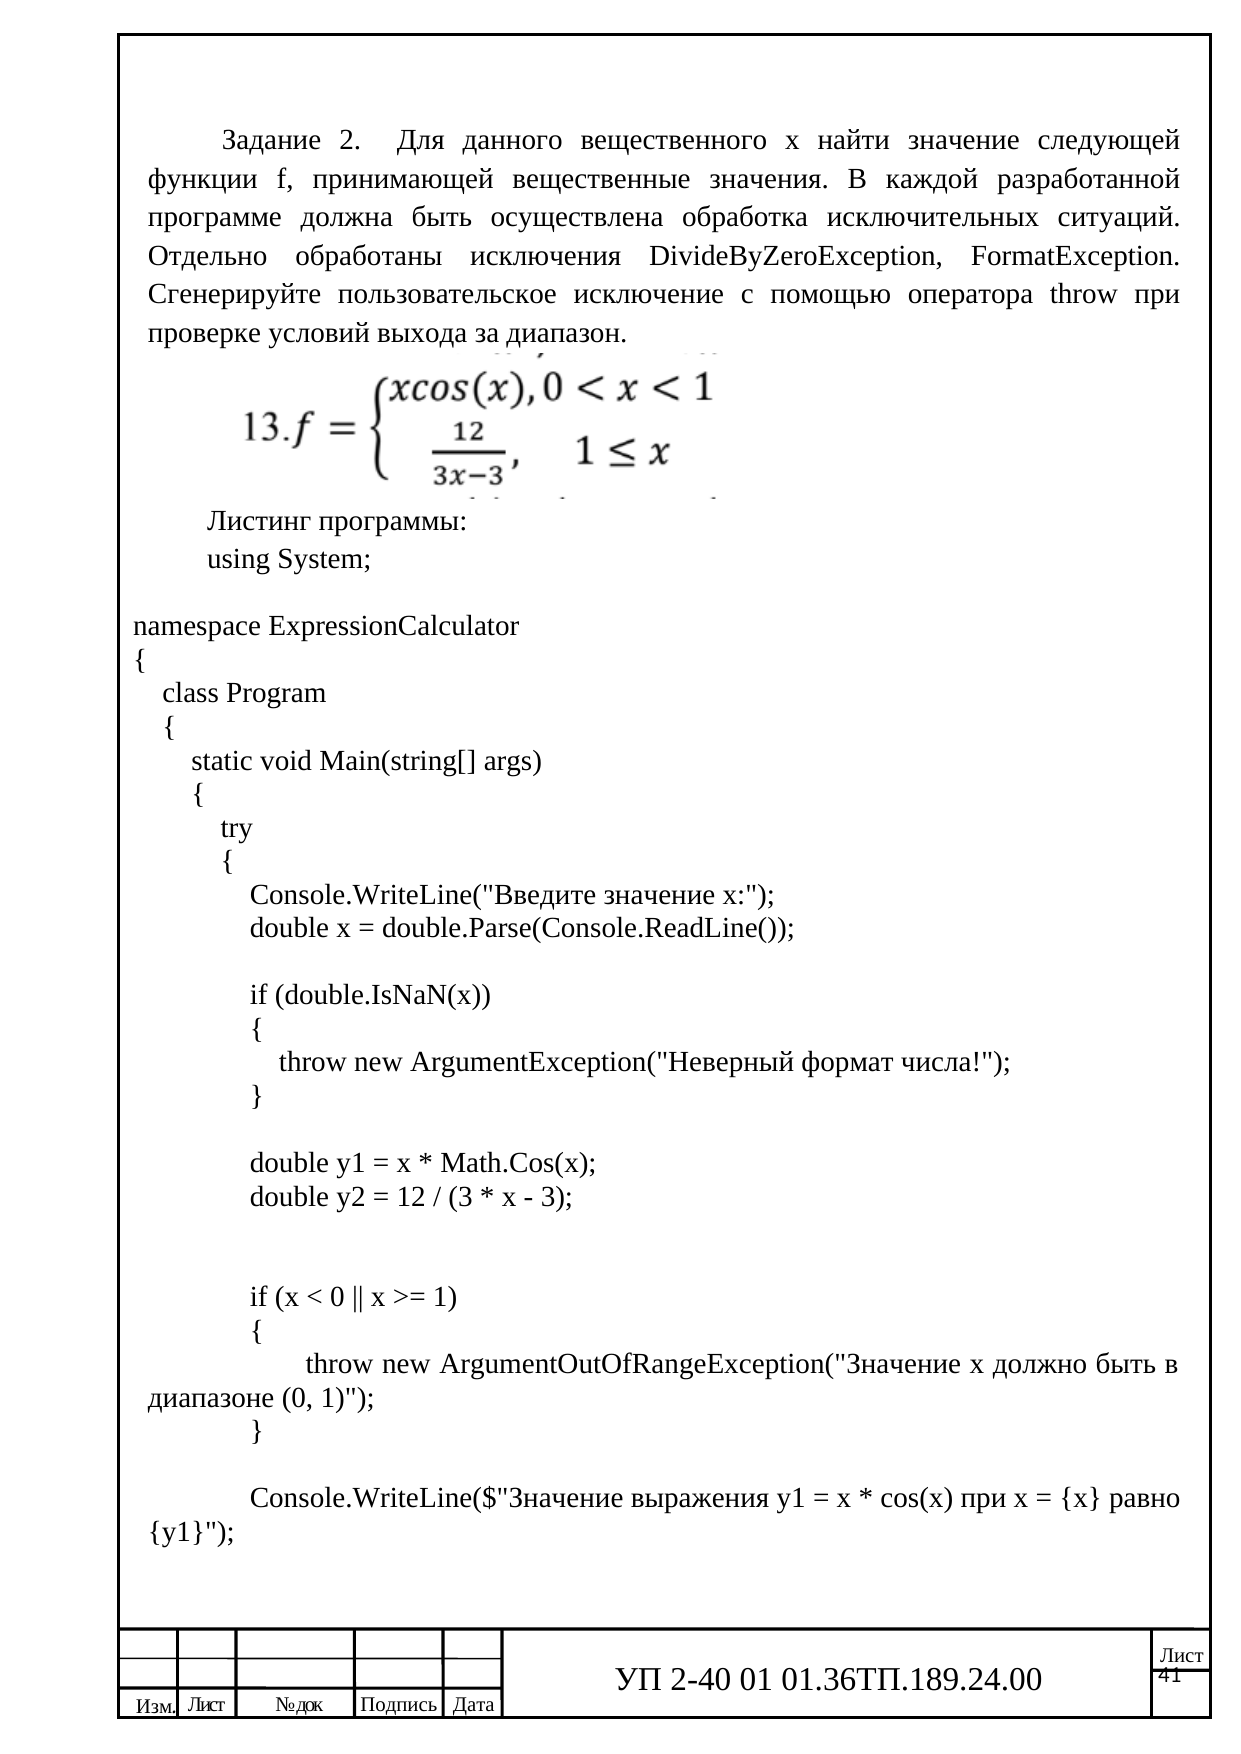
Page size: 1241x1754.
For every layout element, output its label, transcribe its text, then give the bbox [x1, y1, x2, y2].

text { [133, 776, 1181, 810]
text { [133, 1313, 1181, 1346]
text { [133, 642, 1181, 676]
text } [133, 1413, 1181, 1447]
text double y1 = x * Math.Cos(x); [133, 1145, 1181, 1179]
text Console.WriteLine($"Значение выражения y1 = x * cos(x) при x = {x} равно {y1}"); [133, 1481, 1181, 1548]
text namespace ExpressionCalculator [133, 608, 1181, 642]
text static void Main(string[] args) [133, 743, 1181, 776]
text Листинг программы: [148, 503, 1181, 536]
text { [133, 709, 1181, 743]
text try [133, 810, 1181, 843]
text throw new ArgumentException("Неверный формат числа!"); [133, 1044, 1181, 1078]
text Задание 2. Для данного вещественного x найти значение следующей функции f, принимающей вещественные значения. В каждой разработанной программе должна быть осуществлена обработка исключительных ситуаций. Отдельно обработаны исключения DivideByZeroException, FormatException. Сгенерируйте пользовательское исключение с помощью оператора throw при проверке условий выхода за диапазон. [148, 122, 1181, 348]
text using System; [133, 541, 1181, 575]
text } [133, 1078, 1181, 1112]
picture [221, 353, 747, 499]
text double y2 = 12 / (3 * x - 3); [133, 1179, 1181, 1212]
text { [133, 1011, 1181, 1044]
text if (double.IsNaN(x)) [133, 977, 1181, 1011]
text if (x < 0 || x >= 1) [133, 1279, 1181, 1313]
text double x = double.Parse(Console.ReadLine()); [133, 910, 1181, 944]
text Console.WriteLine("Введите значение x:"); [133, 877, 1181, 910]
text { [133, 843, 1181, 877]
text throw new ArgumentOutOfRangeException("Значение x должно быть в диапазоне (0, 1)"); [133, 1346, 1181, 1413]
text class Program [133, 676, 1181, 709]
